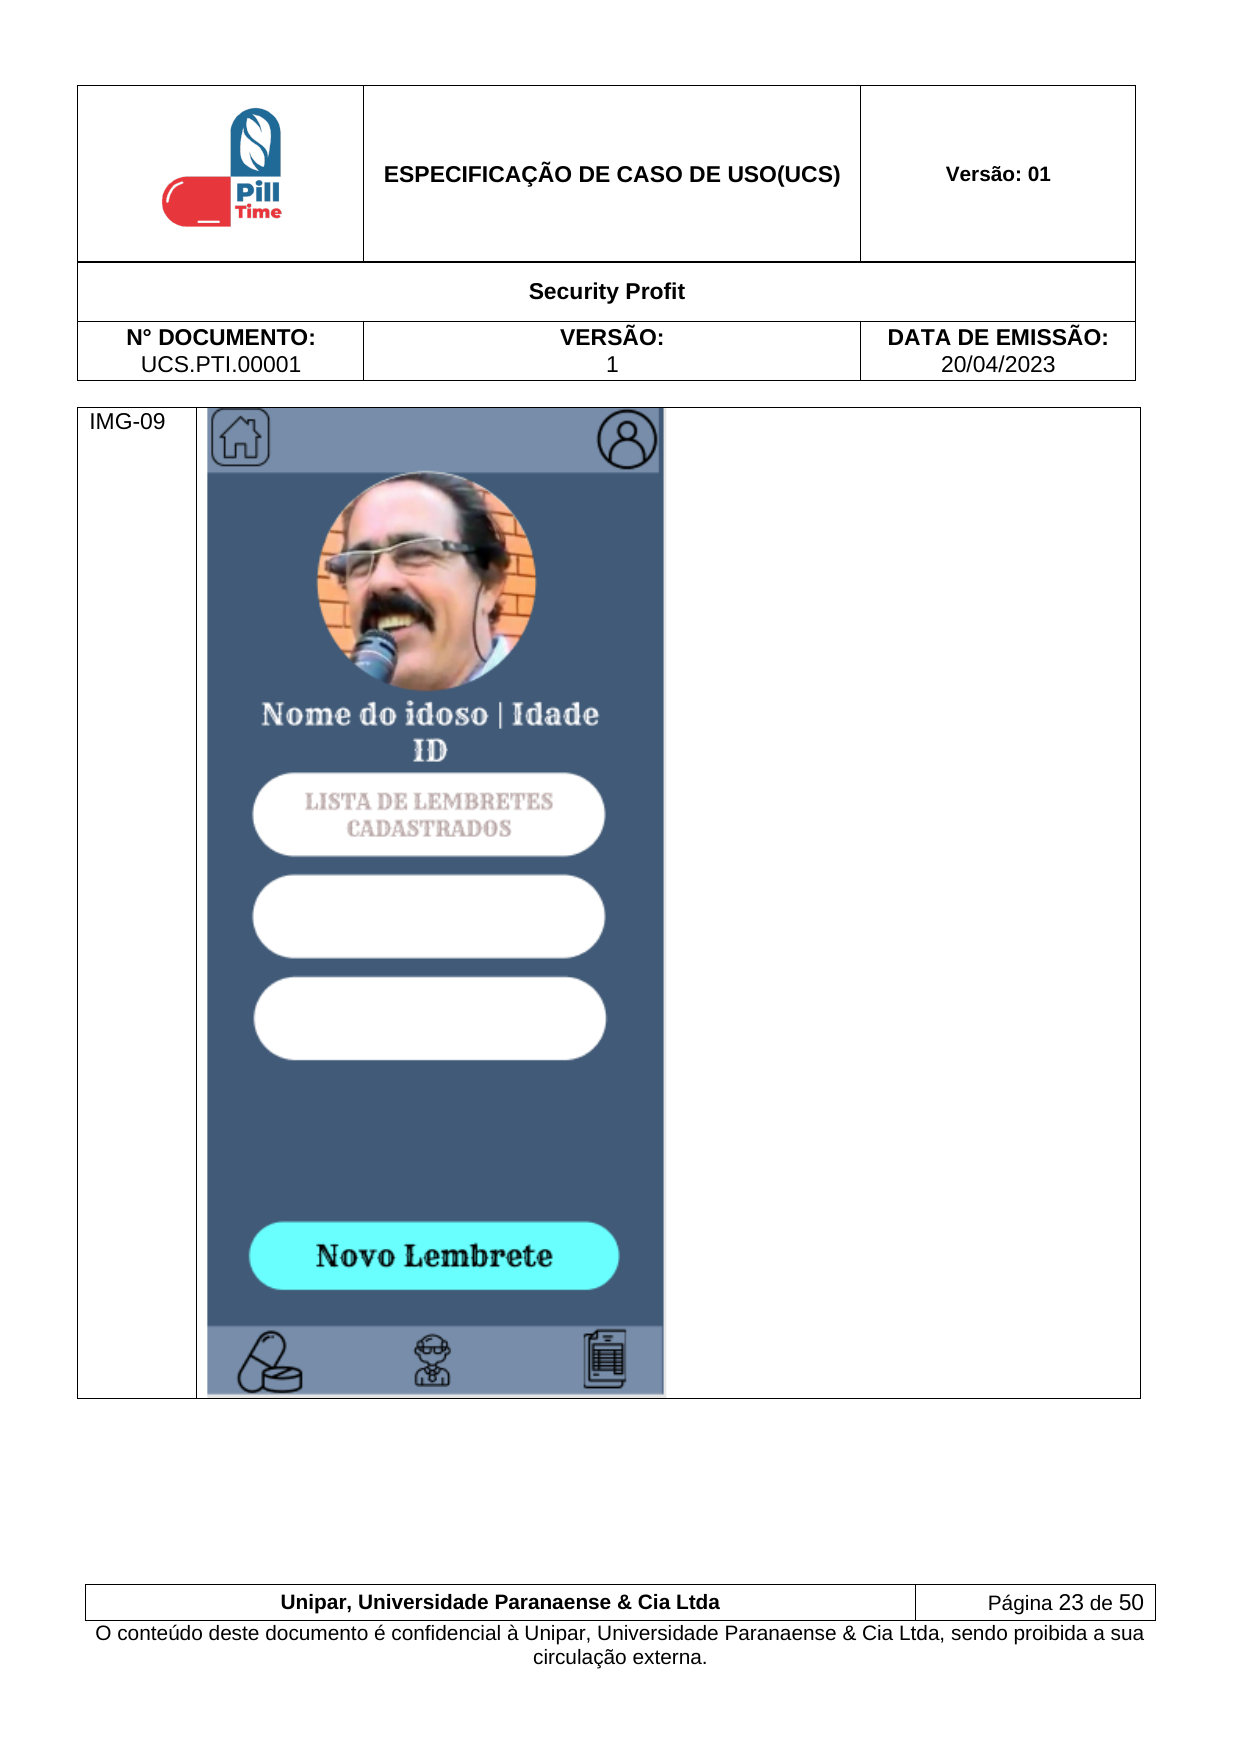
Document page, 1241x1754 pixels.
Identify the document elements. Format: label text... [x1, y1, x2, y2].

picture [207, 408, 667, 1398]
table_cell [197, 408, 207, 1398]
picture [133, 86, 309, 262]
table_cell [667, 408, 1140, 1398]
table_cell IMG-09 [78, 408, 196, 1398]
